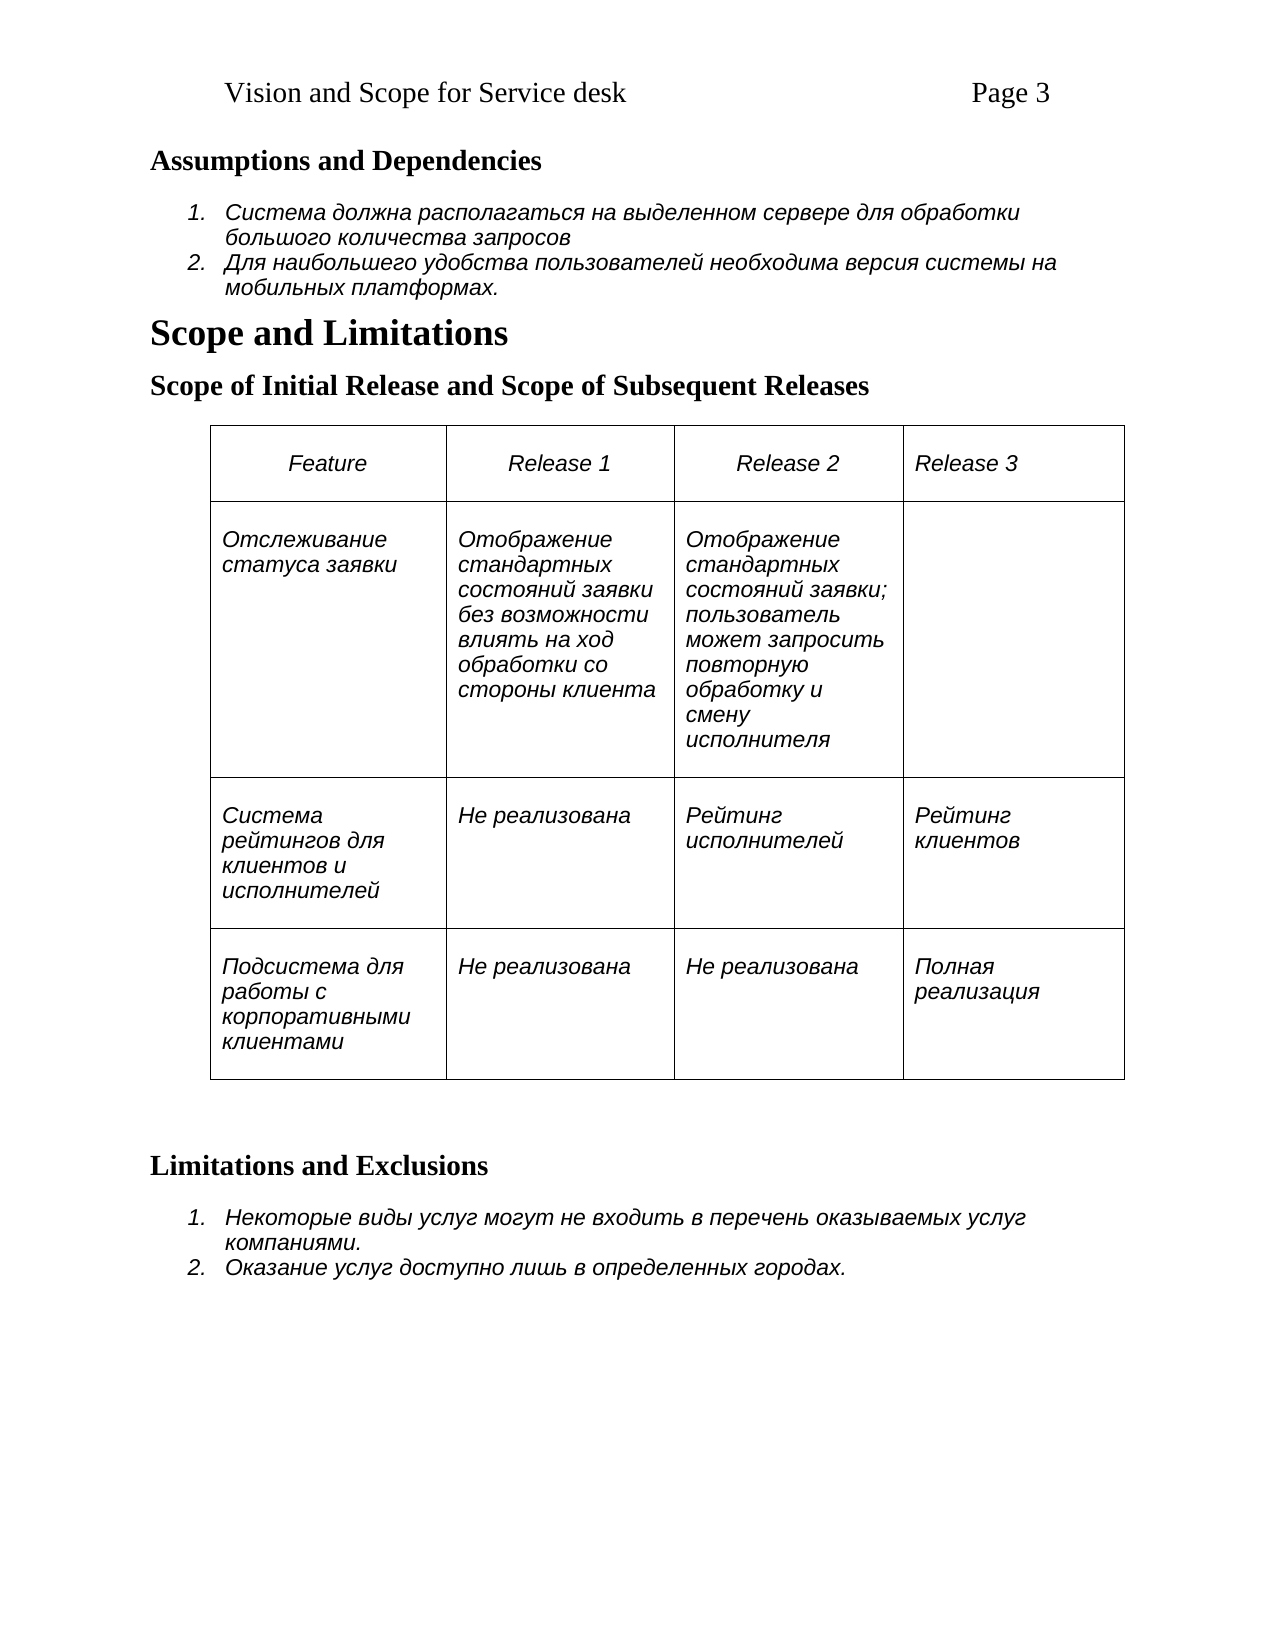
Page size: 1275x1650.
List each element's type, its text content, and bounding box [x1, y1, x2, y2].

table_header Release 2 [675, 426, 903, 501]
table_cell Отображение стандартных состояний заявки без возможности влиять на ход обработки со стороны клиента [447, 502, 674, 777]
table_cell Полная реализация [904, 929, 1124, 1079]
table_header Release 1 [447, 426, 674, 501]
table_cell Не реализована [447, 778, 674, 928]
table_header Feature [211, 426, 446, 501]
table_cell Подсистема для работы с корпоративными клиентами [211, 929, 446, 1079]
list Для наибольшего удобства пользователей необходима версия системы на мобильных платформах. [187, 250, 1125, 300]
table_cell Отображение стандартных состояний заявки; пользователь может запросить повторную обработку и смену исполнителя [675, 502, 903, 777]
list Scope of Initial Release and Scope of Subsequent Releases [150, 375, 1125, 400]
table_header Release 3 [904, 426, 1124, 501]
table_cell Не реализована [447, 929, 674, 1079]
text Scope and Limitations [150, 325, 1125, 350]
table_cell Система рейтингов для клиентов и исполнителей [211, 778, 446, 928]
table_cell Не реализована [675, 929, 903, 1079]
table_cell Отслеживание статуса заявки [211, 502, 446, 777]
table_cell Рейтинг клиентов [904, 778, 1124, 928]
list Система должна располагаться на выделенном сервере для обработки большого количества запросов [187, 200, 1125, 250]
list Limitations and Exclusions [150, 1155, 1125, 1180]
table_cell [904, 502, 1124, 777]
table_cell Рейтинг исполнителей [675, 778, 903, 928]
list Некоторые виды услуг могут не входить в перечень оказываемых услуг компаниями. [187, 1205, 1125, 1255]
list Assumptions and Dependencies [150, 150, 1125, 175]
list Оказание услуг доступно лишь в определенных городах. [187, 1255, 1125, 1280]
